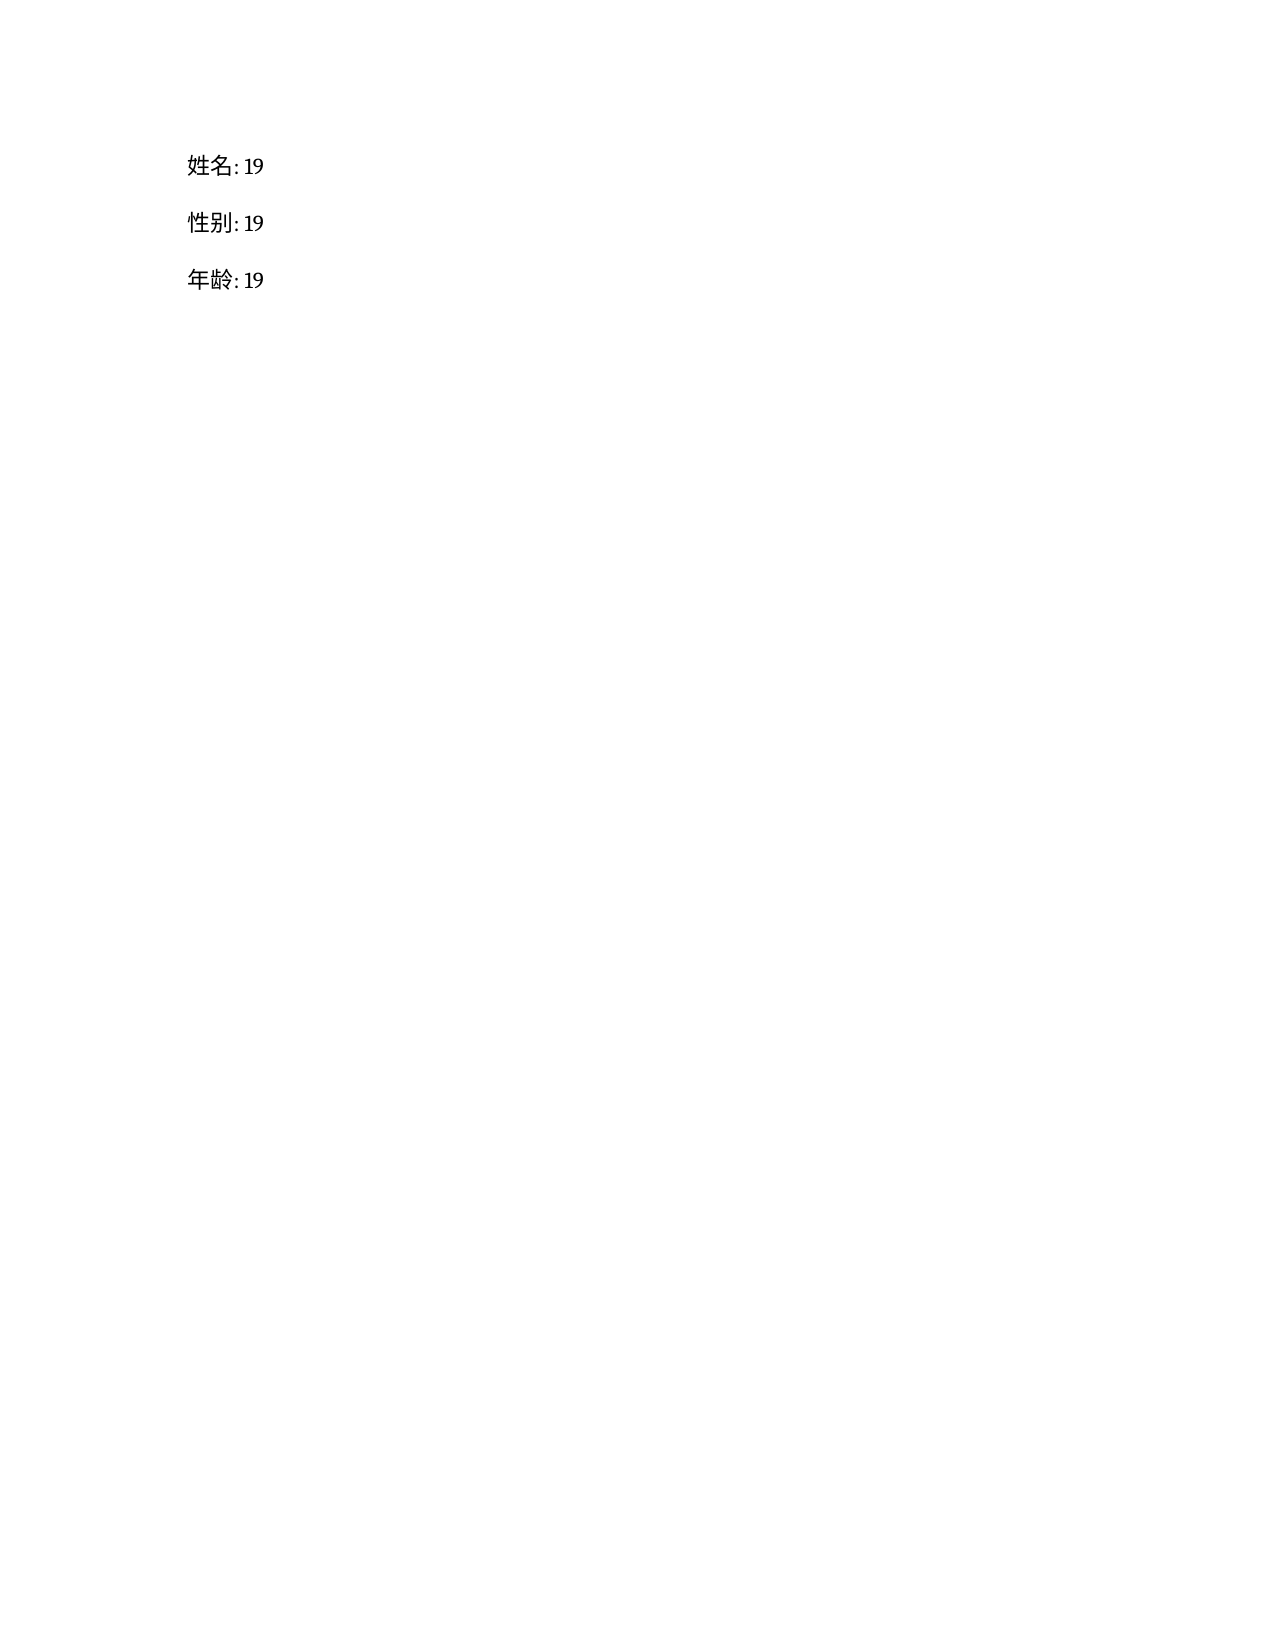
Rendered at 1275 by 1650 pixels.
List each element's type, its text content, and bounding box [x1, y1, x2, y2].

text 年龄: 19 [187, 263, 1087, 295]
text 性别: 19 [187, 207, 1087, 238]
text 姓名: 19 [187, 150, 1087, 181]
